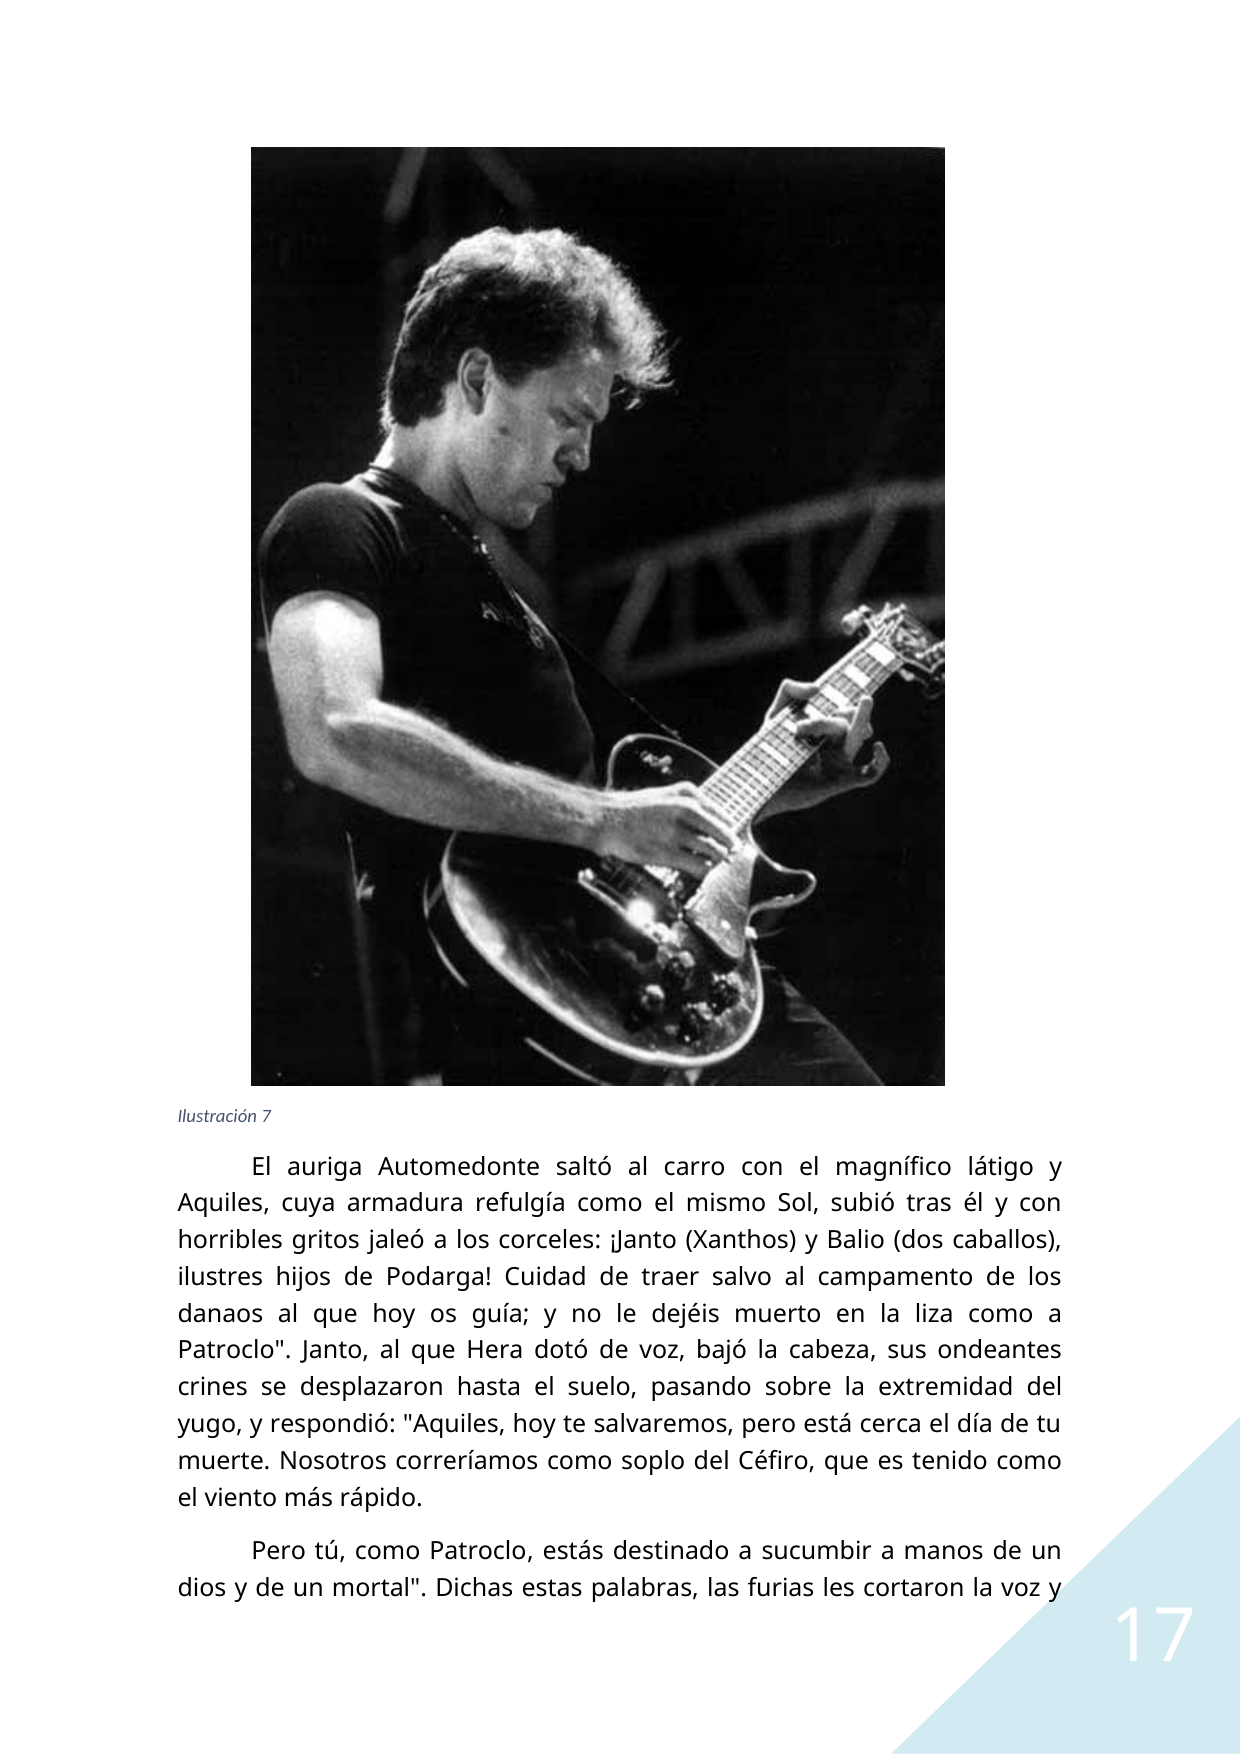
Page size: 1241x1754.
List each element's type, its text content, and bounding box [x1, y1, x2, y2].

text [177, 1533, 1063, 1603]
text El auriga Automedonte saltó al carro con el magnífico látigo y Aquiles, cuya armadura refulgía como el mismo Sol, subió tras él y con horribles gritos jaleó a los corceles: ¡Janto (Xanthos) y Balio (dos caballos), ilustres hijos de Podarga! Cuidad de traer salvo al campamento de los danaos al que hoy os guía; y no le dejéis muerto en la liza como a Patroclo". Janto, al que Hera dotó de voz, bajó la cabeza, sus ondeantes crines se desplazaron hasta el suelo, pasando sobre la extremidad del yugo, y respondió: "Aquiles, hoy te salvaremos, pero está cerca el día de tu muerte. Nosotros correríamos como soplo del Céfiro, que es tenido como el viento más rápido. [177, 1148, 1063, 1513]
picture [251, 147, 945, 1086]
